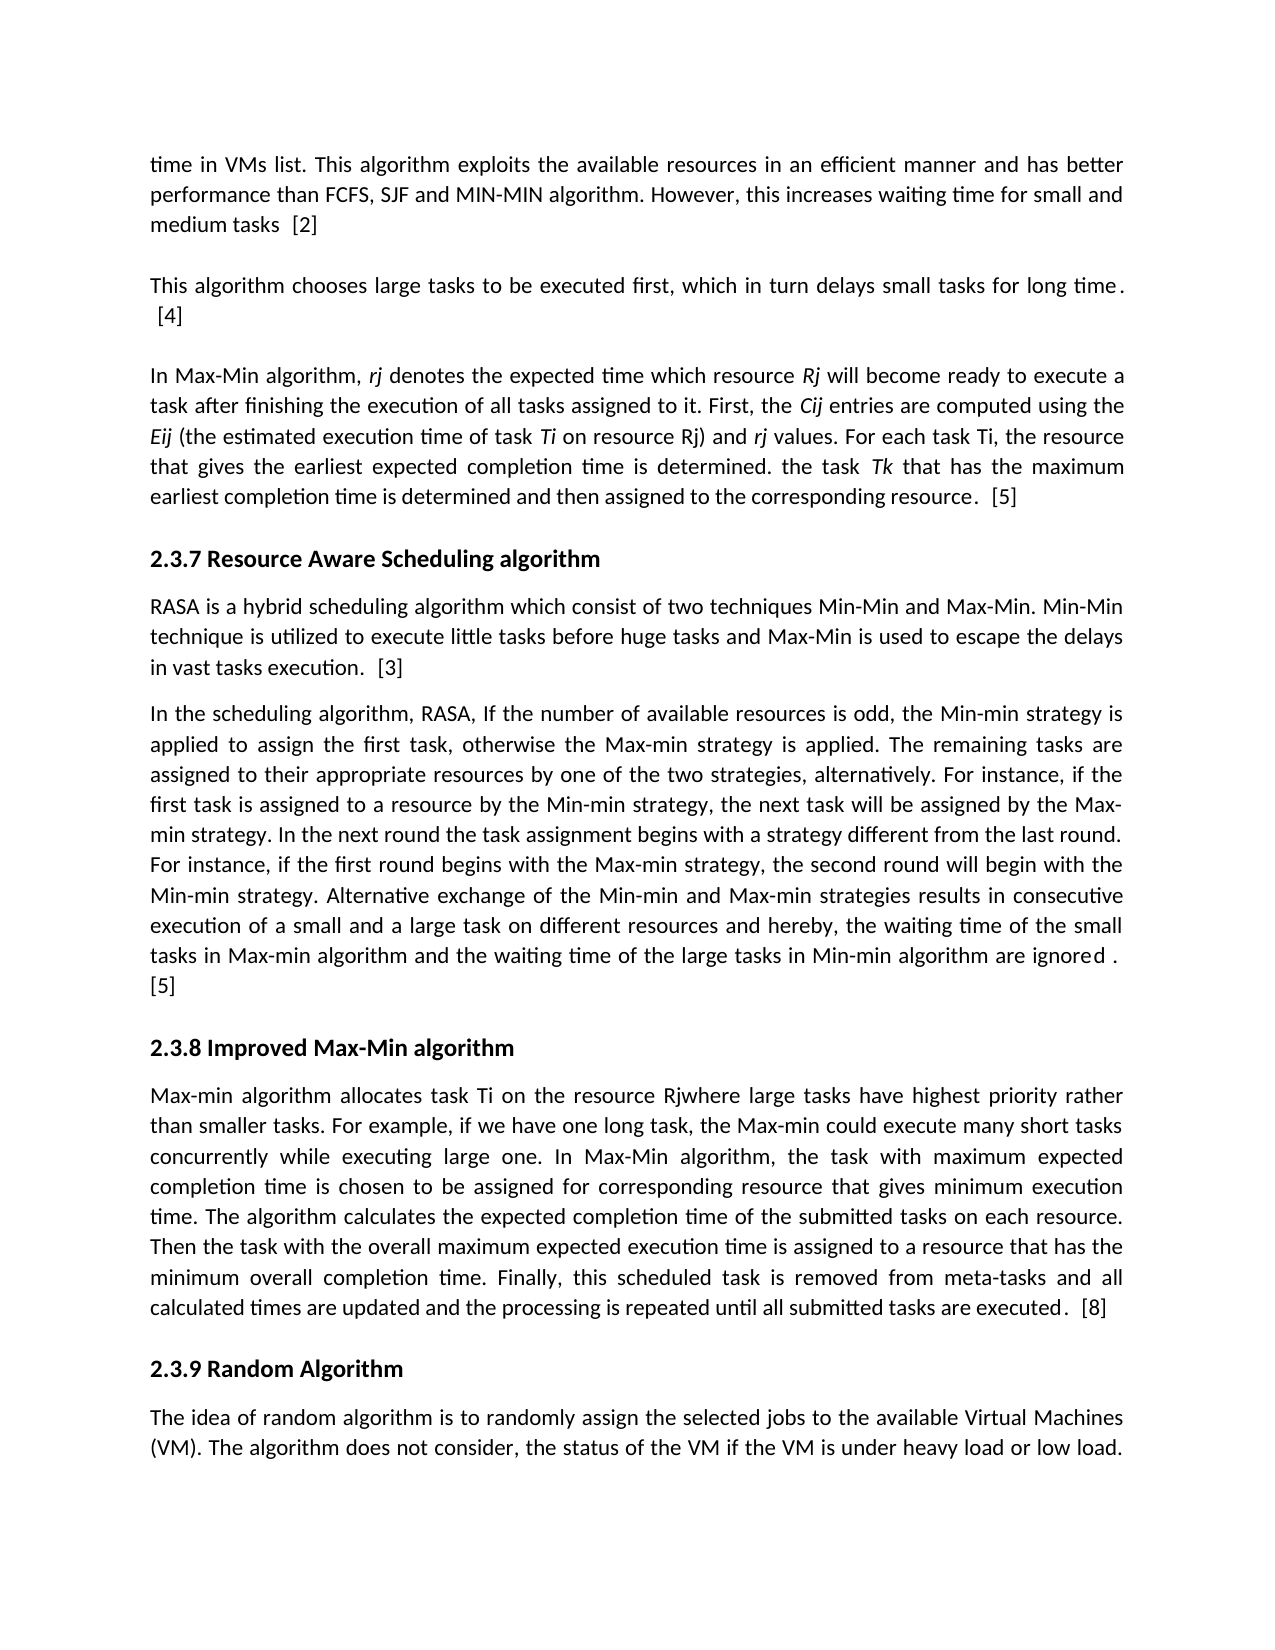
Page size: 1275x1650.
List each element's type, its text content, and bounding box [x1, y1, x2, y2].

text This algorithm chooses large tasks to be executed first, which in turn delays small tasks for long time. [150, 271, 1125, 329]
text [150, 1403, 1125, 1461]
text 2.3.8 Improved Max-Min algorithm [150, 1032, 1125, 1062]
text RASA is a hybrid scheduling algorithm which consist of two techniques Min-Min and Max-Min. Min-Min technique is utilized to execute little tasks before huge tasks and Max-Min is used to escape the delays in vast tasks execution. [150, 592, 1125, 681]
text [150, 150, 1125, 238]
text 2.3.9 Random Algorithm [150, 1353, 1125, 1384]
text In Max-Min algorithm, rj denotes the expected time which resource Rj will become ready to execute a task after finishing the execution of all tasks assigned to it. First, the Cij entries are computed using the Eij (the estimated execution time of task Ti on resource Rj) and rj values. For each task Ti, the resource that gives the earliest expected completion time is determined. the task Tk that has the maximum earliest completion time is determined and then assigned to the corresponding resource. [150, 361, 1125, 510]
text 2.3.7 Resource Aware Scheduling algorithm [150, 543, 1125, 573]
text In the scheduling algorithm, RASA, If the number of available resources is odd, the Min-min strategy is applied to assign the first task, otherwise the Max-min strategy is applied. The remaining tasks are assigned to their appropriate resources by one of the two strategies, alternatively. For instance, if the first task is assigned to a resource by the Min-min strategy, the next task will be assigned by the Max-min strategy. In the next round the task assignment begins with a strategy different from the last round. For instance, if the first round begins with the Max-min strategy, the second round will begin with the Min-min strategy. Alternative exchange of the Min-min and Max-min strategies results in consecutive execution of a small and a large task on different resources and hereby, the waiting time of the small tasks in Max-min algorithm and the waiting time of the large tasks in Min-min algorithm are ignored . [150, 699, 1125, 999]
text Max-min algorithm allocates task Ti on the resource Rjwhere large tasks have highest priority rather than smaller tasks. For example, if we have one long task, the Max-min could execute many short tasks concurrently while executing large one. In Max-Min algorithm, the task with maximum expected completion time is chosen to be assigned for corresponding resource that gives minimum execution time. The algorithm calculates the expected completion time of the submitted tasks on each resource. Then the task with the overall maximum expected execution time is assigned to a resource that has the minimum overall completion time. Finally, this scheduled task is removed from meta-tasks and all calculated times are updated and the processing is repeated until all submitted tasks are executed. [150, 1081, 1125, 1321]
